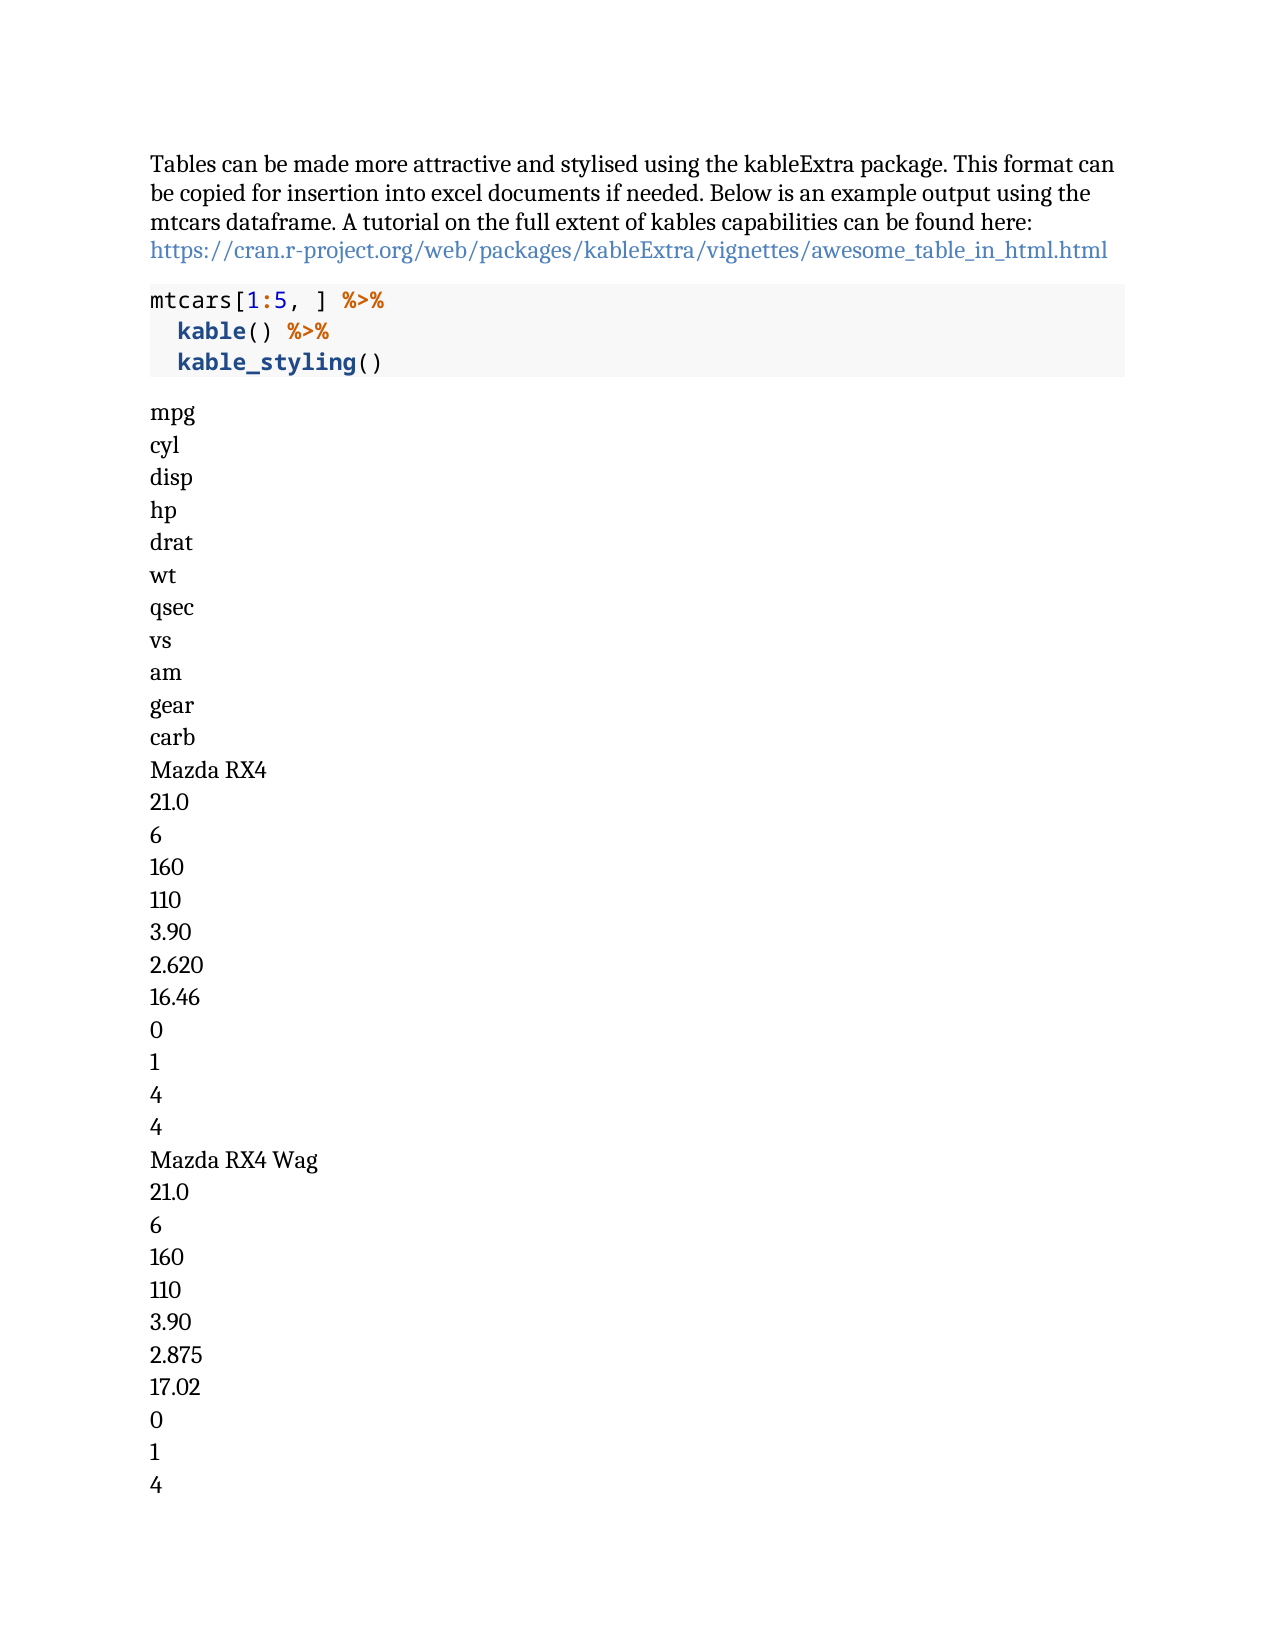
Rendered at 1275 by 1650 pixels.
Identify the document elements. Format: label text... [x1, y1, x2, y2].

text Mazda RX4 [150, 756, 1125, 784]
text mpg [150, 398, 1125, 427]
text 16.46 [150, 983, 1125, 1012]
text 160 [150, 853, 1125, 882]
text 1 [150, 1438, 1125, 1467]
text 0 [150, 1406, 1125, 1434]
text 1 [150, 1048, 1125, 1077]
text Tables can be made more attractive and stylised using the kableExtra package. This format can be copied for insertion into excel documents if needed. Below is an example output using the mtcars dataframe. A tutorial on the full extent of kables capabilities can be found here: https://cran.r-project.org/web/packages/kableExtra/vignettes/awesome_table_in_html.html [150, 150, 1125, 265]
text 3.90 [150, 918, 1125, 947]
text 21.0 [150, 1178, 1125, 1207]
text 4 [150, 1081, 1125, 1109]
text am [150, 658, 1125, 687]
text 2.620 [150, 951, 1125, 979]
text 4 [150, 1471, 1125, 1499]
text Mazda RX4 Wag [150, 1146, 1125, 1174]
text 17.02 [150, 1373, 1125, 1402]
text mtcars[1:5, ] %>% kable() %>% kable_styling() [329, 284, 1125, 377]
text disp [150, 463, 1125, 492]
text 110 [150, 1276, 1125, 1304]
text carb [150, 723, 1125, 752]
text 0 [150, 1016, 1125, 1044]
text vs [150, 626, 1125, 654]
text 4 [150, 1113, 1125, 1142]
text gear [150, 691, 1125, 719]
text 6 [150, 1211, 1125, 1239]
text 6 [150, 821, 1125, 849]
text 21.0 [150, 788, 1125, 817]
text 160 [150, 1243, 1125, 1272]
text 110 [150, 886, 1125, 914]
text 3.90 [150, 1308, 1125, 1337]
text drat [150, 528, 1125, 557]
text cyl [150, 431, 1125, 459]
text qsec [150, 593, 1125, 622]
text hp [150, 496, 1125, 524]
text wt [150, 561, 1125, 589]
text 2.875 [150, 1341, 1125, 1369]
